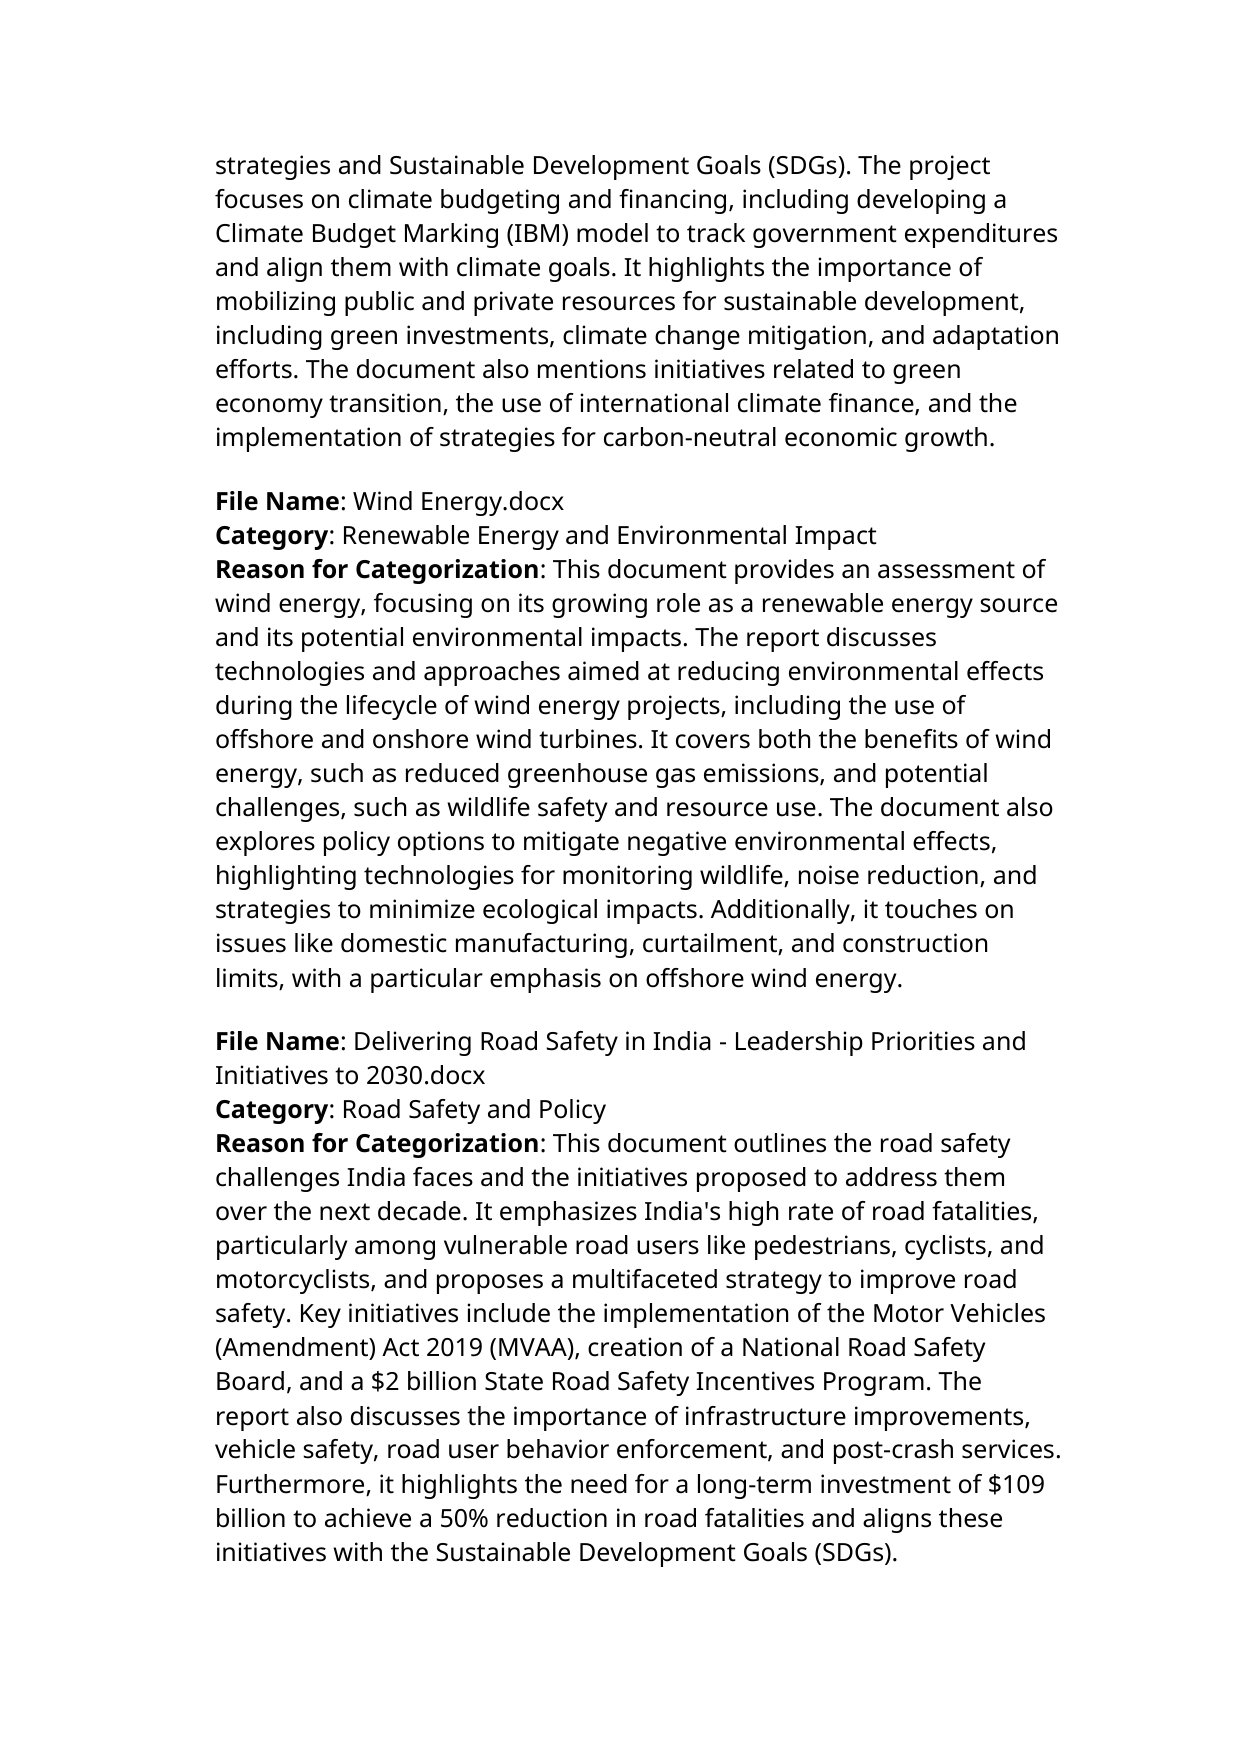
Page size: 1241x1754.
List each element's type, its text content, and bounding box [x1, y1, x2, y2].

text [215, 148, 1063, 590]
text File Name: Wind Energy.docx Category: Renewable Energy and Environmental Impact Reason for Categorization: This document provides an assessment of wind energy, focusing on its growing role as a renewable energy source and its potential environmental impacts. The report discusses technologies and approaches aimed at reducing environmental effects during the lifecycle of wind energy projects, including the use of offshore and onshore wind turbines. It covers both the benefits of wind energy, such as reduced greenhouse gas emissions, and potential challenges, such as wildlife safety and resource use. The document also explores policy options to mitigate negative environmental effects, highlighting technologies for monitoring wildlife, noise reduction, and strategies to minimize ecological impacts. Additionally, it touches on issues like domestic manufacturing, curtailment, and construction limits, with a particular emphasis on offshore wind energy. [215, 619, 1063, 1131]
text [215, 1160, 1063, 1602]
